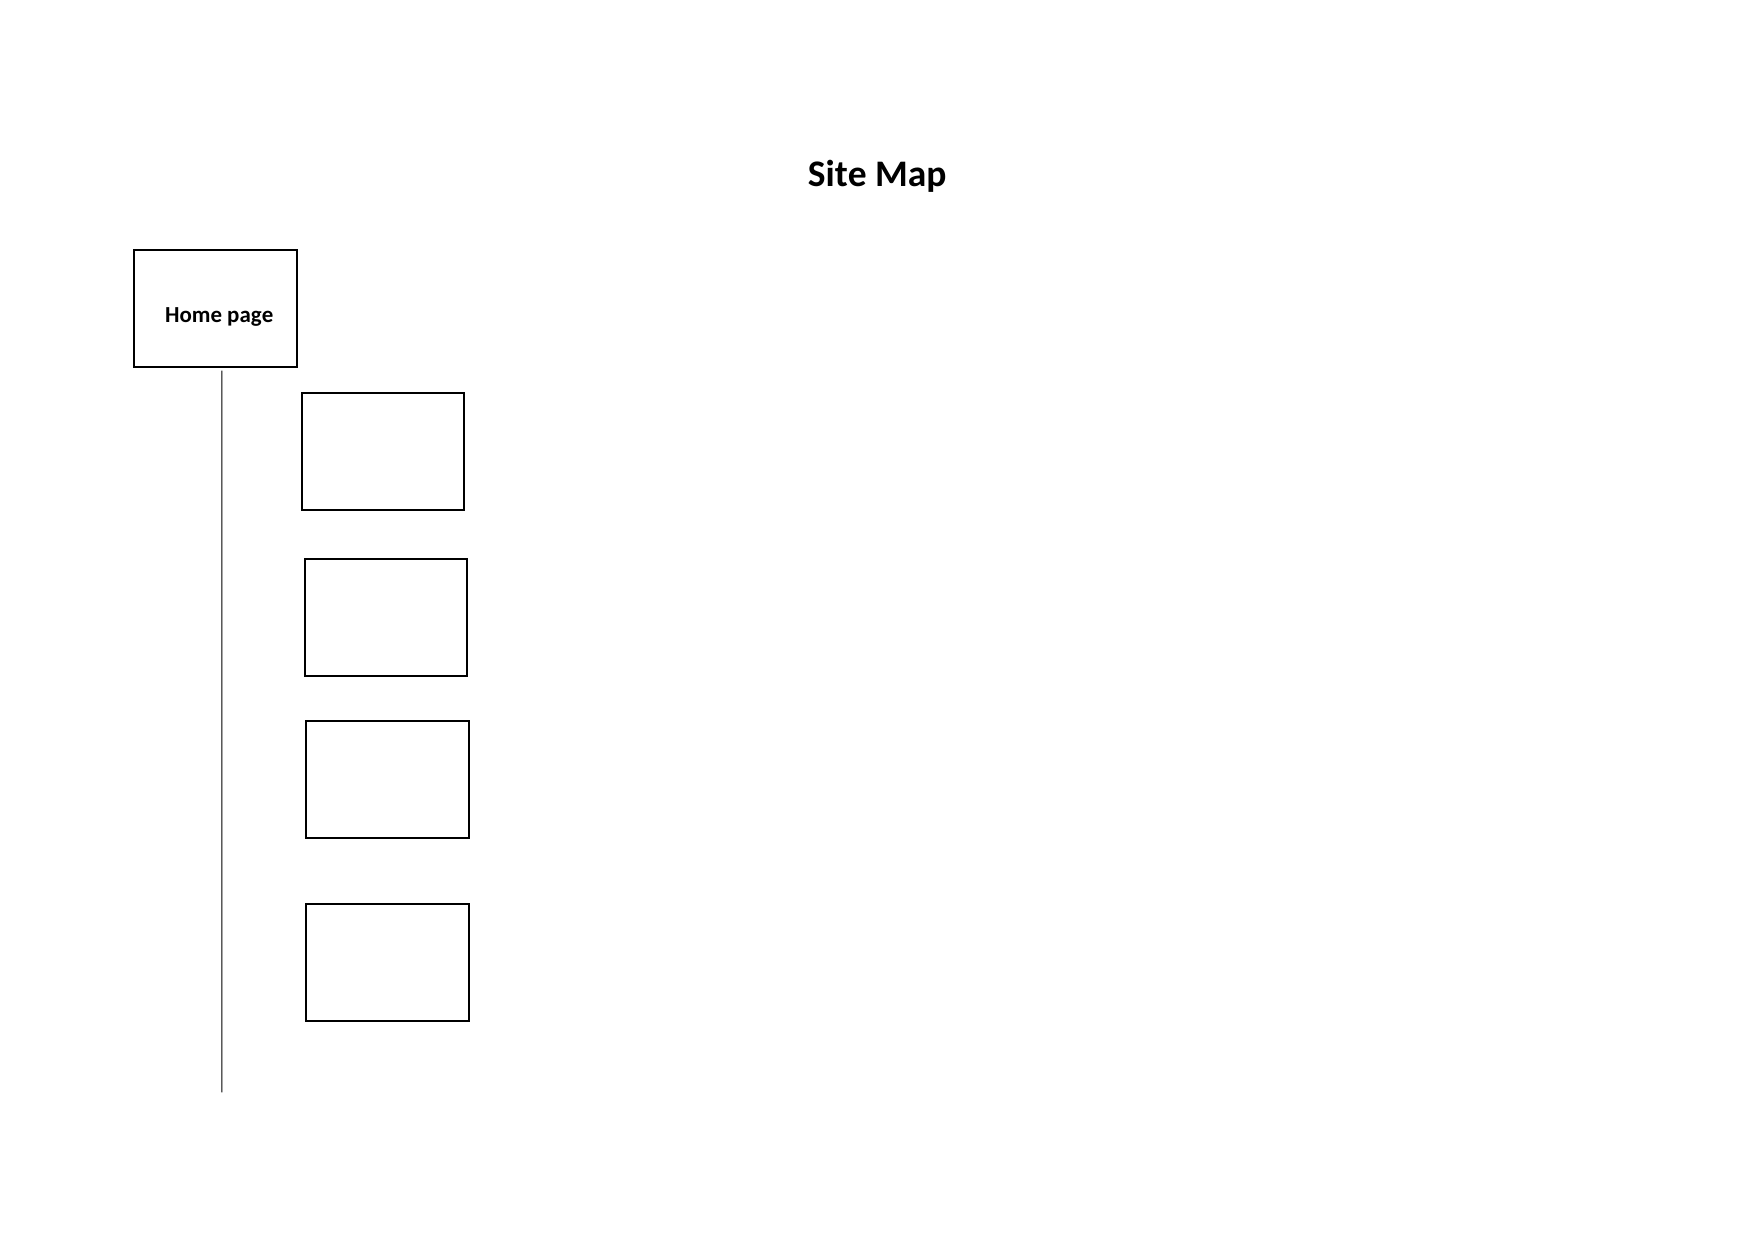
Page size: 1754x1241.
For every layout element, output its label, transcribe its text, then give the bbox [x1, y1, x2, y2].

text Site Map [150, 150, 1604, 196]
